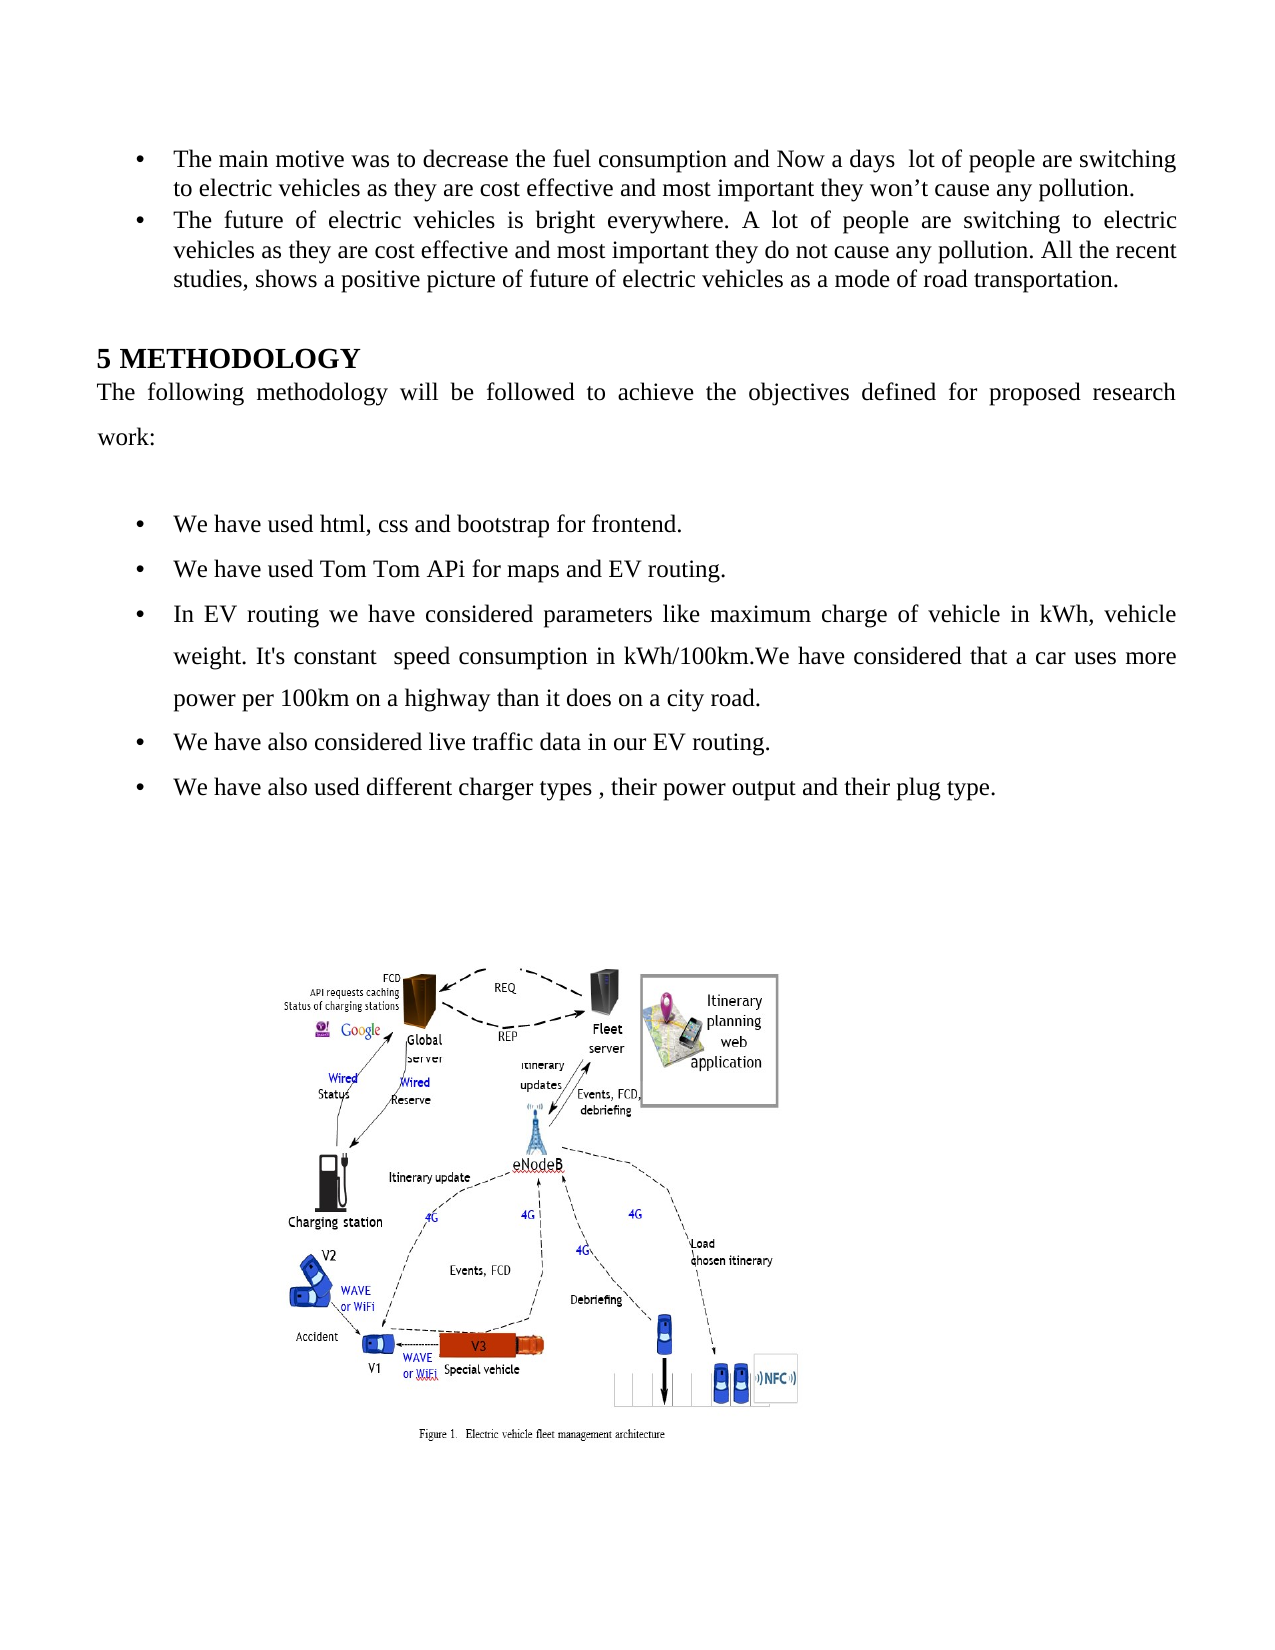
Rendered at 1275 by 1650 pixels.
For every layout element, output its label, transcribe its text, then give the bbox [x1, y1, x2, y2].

subtitle 5 METHODOLOGY [96, 341, 1178, 374]
picture [206, 932, 897, 1448]
list We have used Tom Tom APi for maps and EV routing. [136, 554, 1178, 583]
list We have also considered live traffic data in our EV routing. [136, 727, 1178, 756]
list The main motive was to decrease the fuel consumption and Now a days lot of people are switching to electric vehicles as they are cost effective and most important they won’t cause any pollution. [136, 144, 1178, 202]
list The future of electric vehicles is bright everywhere. A lot of people are switching to electric vehicles as they are cost effective and most important they do not cause any pollution. All the recent studies, shows a positive picture of future of electric vehicles as a mode of road transportation. [136, 205, 1178, 293]
list In EV routing we have considered parameters like maximum charge of vehicle in kWh, vehicle weight. It's constant speed consumption in kWh/100km.We have considered that a car uses more power per 100km on a highway than it does on a city road. [136, 599, 1178, 712]
text The following methodology will be followed to achieve the objectives defined for proposed research work: [96, 377, 1178, 452]
list We have also used different charger types , their power output and their plug type. [136, 772, 1178, 801]
list We have used html, css and bootstrap for frontend. [136, 509, 1178, 538]
